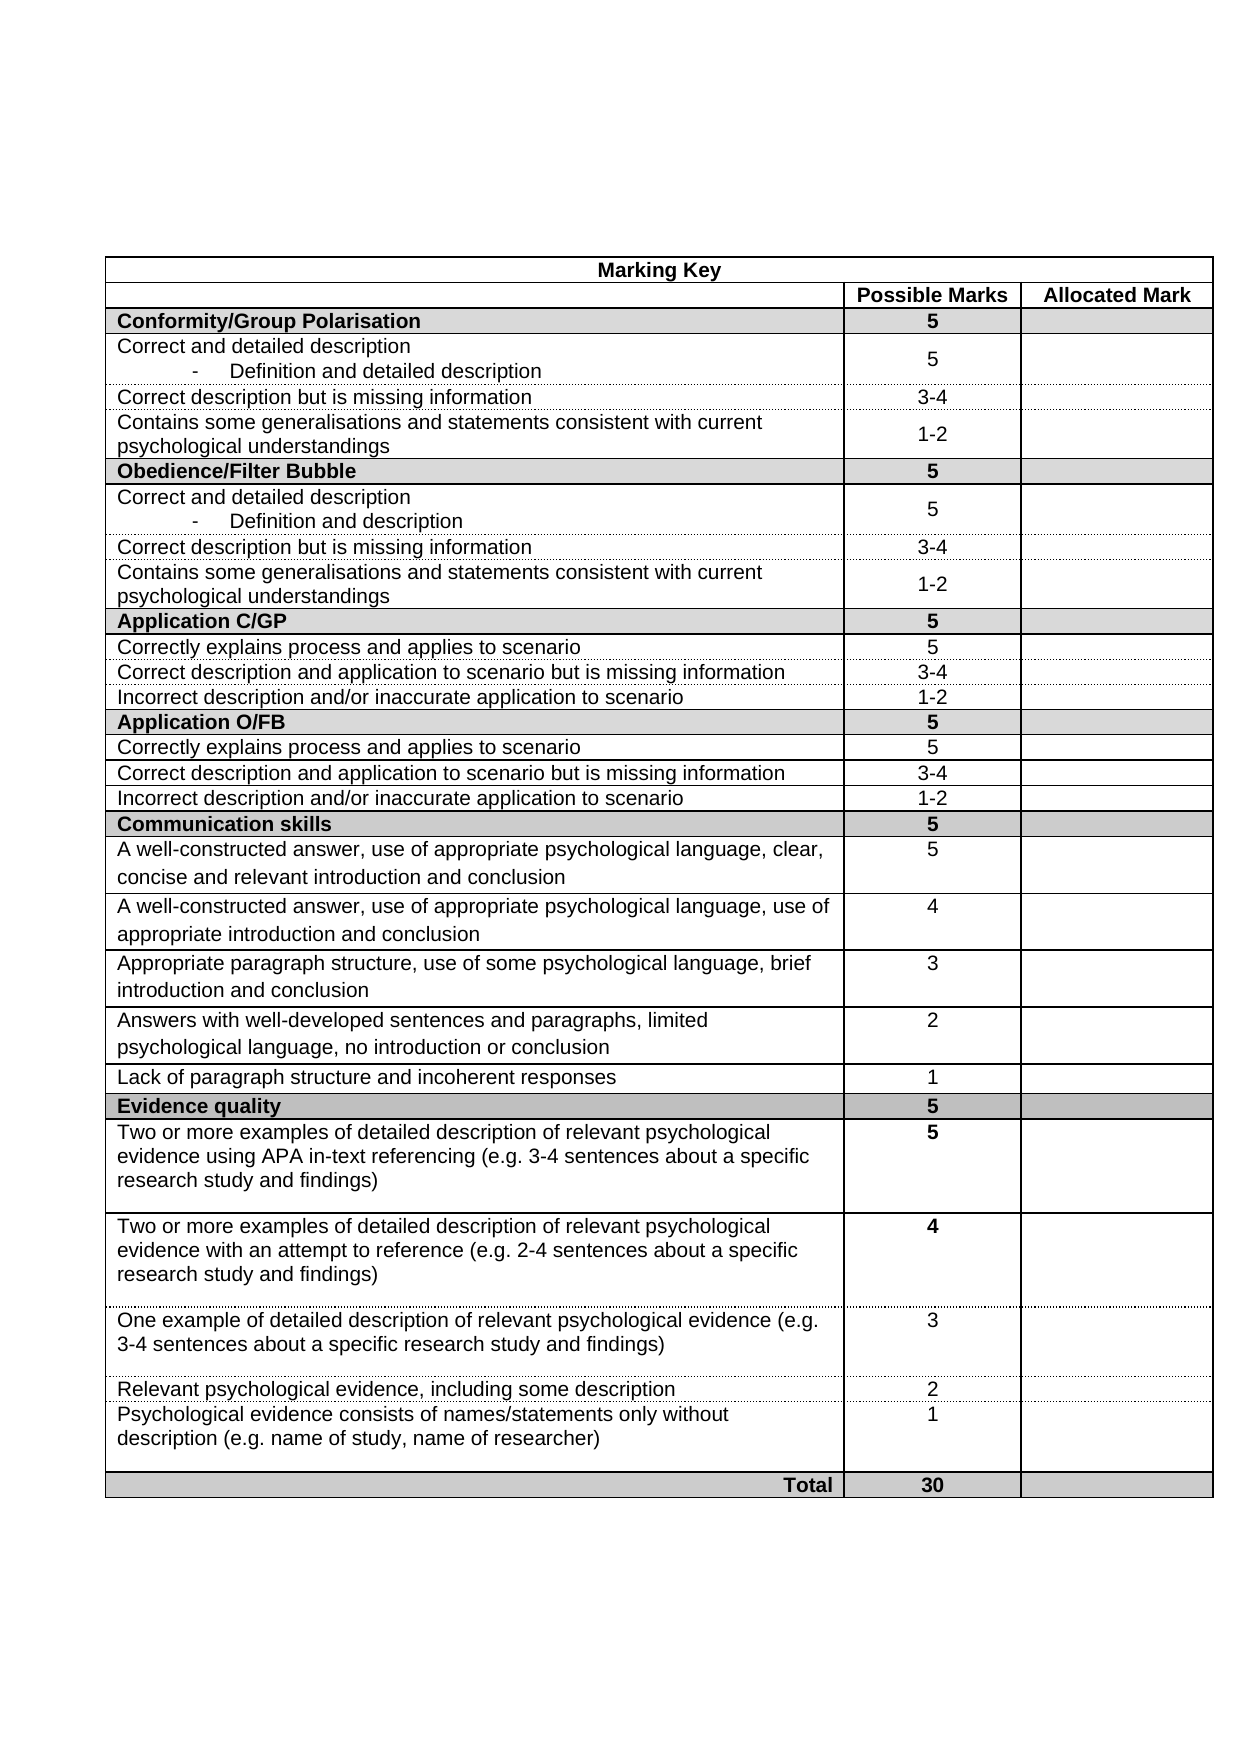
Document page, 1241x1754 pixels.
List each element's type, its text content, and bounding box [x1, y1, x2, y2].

table_cell Correct and detailed description Definition and description [106, 485, 843, 534]
table_cell Communication skills [106, 812, 843, 836]
table_cell [1022, 812, 1212, 836]
table_cell 5 [845, 485, 1020, 534]
table_cell 5 [845, 609, 1020, 633]
table_cell 3-4 [845, 659, 1020, 683]
table_cell 1 [845, 1401, 1020, 1471]
table_cell Two or more examples of detailed description of relevant psychological evidence with an attempt to reference (e.g. 2-4 sentences about a specific research study and findings) [106, 1214, 843, 1306]
table_header Marking Key [106, 258, 1212, 282]
table_cell 3 [845, 1306, 1020, 1376]
table_cell 5 [845, 837, 1020, 892]
table_cell [1022, 1214, 1212, 1306]
table_cell [1022, 1065, 1212, 1092]
table_cell [1022, 609, 1212, 633]
table_cell Correct description and application to scenario but is missing information [106, 761, 843, 784]
table_cell [1022, 951, 1212, 1006]
table_cell 1-2 [845, 409, 1020, 457]
table_cell 2 [845, 1008, 1020, 1063]
table_cell Obedience/Filter Bubble [106, 459, 843, 483]
table_cell Incorrect description and/or inaccurate application to scenario [106, 684, 843, 708]
table_cell Correctly explains process and applies to scenario [106, 735, 843, 759]
table_cell [1022, 1401, 1212, 1471]
table_cell [1022, 1306, 1212, 1376]
table_cell Appropriate paragraph structure, use of some psychological language, brief introduction and conclusion [106, 951, 843, 1006]
table_cell Application C/GP [106, 609, 843, 633]
table_cell [1022, 837, 1212, 892]
table_cell [1022, 735, 1212, 759]
table_cell 5 [845, 309, 1020, 333]
table_cell Evidence quality [106, 1094, 843, 1118]
table_cell A well-constructed answer, use of appropriate psychological language, use of appropriate introduction and conclusion [106, 894, 843, 949]
table_cell Contains some generalisations and statements consistent with current psychological understandings [106, 409, 843, 457]
table_cell [1022, 1473, 1212, 1497]
table_cell 30 [845, 1473, 1020, 1497]
table_cell [1022, 1376, 1212, 1401]
table_cell 5 [845, 459, 1020, 483]
table_cell [1022, 485, 1212, 534]
table_cell [1022, 559, 1212, 608]
table_cell Application O/FB [106, 710, 843, 734]
table_cell 5 [845, 710, 1020, 734]
table_cell Contains some generalisations and statements consistent with current psychological understandings [106, 559, 843, 608]
table_cell 4 [845, 894, 1020, 949]
table_cell 1-2 [845, 559, 1020, 608]
table_cell [1022, 761, 1212, 784]
table_cell Correctly explains process and applies to scenario [106, 635, 843, 658]
table_cell [1022, 459, 1212, 483]
table_cell [1022, 684, 1212, 708]
table_cell A well-constructed answer, use of appropriate psychological language, clear, concise and relevant introduction and conclusion [106, 837, 843, 892]
table_cell Incorrect description and/or inaccurate application to scenario [106, 786, 843, 810]
table_cell [1022, 309, 1212, 333]
table_cell Two or more examples of detailed description of relevant psychological evidence using APA in-text referencing (e.g. 3-4 sentences about a specific research study and findings) [106, 1120, 843, 1212]
table_cell Answers with well-developed sentences and paragraphs, limited psychological language, no introduction or conclusion [106, 1008, 843, 1063]
table_cell 3-4 [845, 761, 1020, 784]
table_cell 5 [845, 635, 1020, 658]
table_cell 5 [845, 812, 1020, 836]
table_cell 2 [845, 1376, 1020, 1401]
table_cell [1022, 659, 1212, 683]
table_cell One example of detailed description of relevant psychological evidence (e.g. 3-4 sentences about a specific research study and findings) [106, 1306, 843, 1376]
table_cell Correct description but is missing information [106, 384, 843, 408]
table_cell [1022, 894, 1212, 949]
table_cell [1022, 409, 1212, 457]
table_cell 3-4 [845, 534, 1020, 559]
table_cell 5 [845, 1094, 1020, 1118]
table_cell 3 [845, 951, 1020, 1006]
table_cell 1-2 [845, 786, 1020, 810]
table_cell 1 [845, 1065, 1020, 1092]
table_cell Correct and detailed description Definition and detailed description [106, 334, 843, 383]
table_cell [1022, 534, 1212, 559]
table_cell Lack of paragraph structure and incoherent responses [106, 1065, 843, 1092]
table_cell Total [106, 1473, 843, 1497]
table_cell Possible Marks [845, 283, 1020, 307]
table_cell Correct description but is missing information [106, 534, 843, 559]
table_cell Conformity/Group Polarisation [106, 309, 843, 333]
table_cell 5 [845, 1120, 1020, 1212]
table_cell [1022, 334, 1212, 383]
table_cell [1022, 1120, 1212, 1212]
table_cell Allocated Mark [1022, 283, 1212, 307]
table_cell 5 [845, 735, 1020, 759]
table_cell Relevant psychological evidence, including some description [106, 1376, 843, 1401]
table_cell [1022, 384, 1212, 408]
table_cell 4 [845, 1214, 1020, 1306]
table_cell 1-2 [845, 684, 1020, 708]
table_cell [106, 283, 843, 307]
table_cell [1022, 635, 1212, 658]
table_cell [1022, 786, 1212, 810]
table_cell 3-4 [845, 384, 1020, 408]
table_cell 5 [845, 334, 1020, 383]
table_cell [1022, 710, 1212, 734]
table_cell Psychological evidence consists of names/statements only without description (e.g. name of study, name of researcher) [106, 1401, 843, 1471]
table_cell [1022, 1008, 1212, 1063]
table_cell Correct description and application to scenario but is missing information [106, 659, 843, 683]
table_cell [1022, 1094, 1212, 1118]
